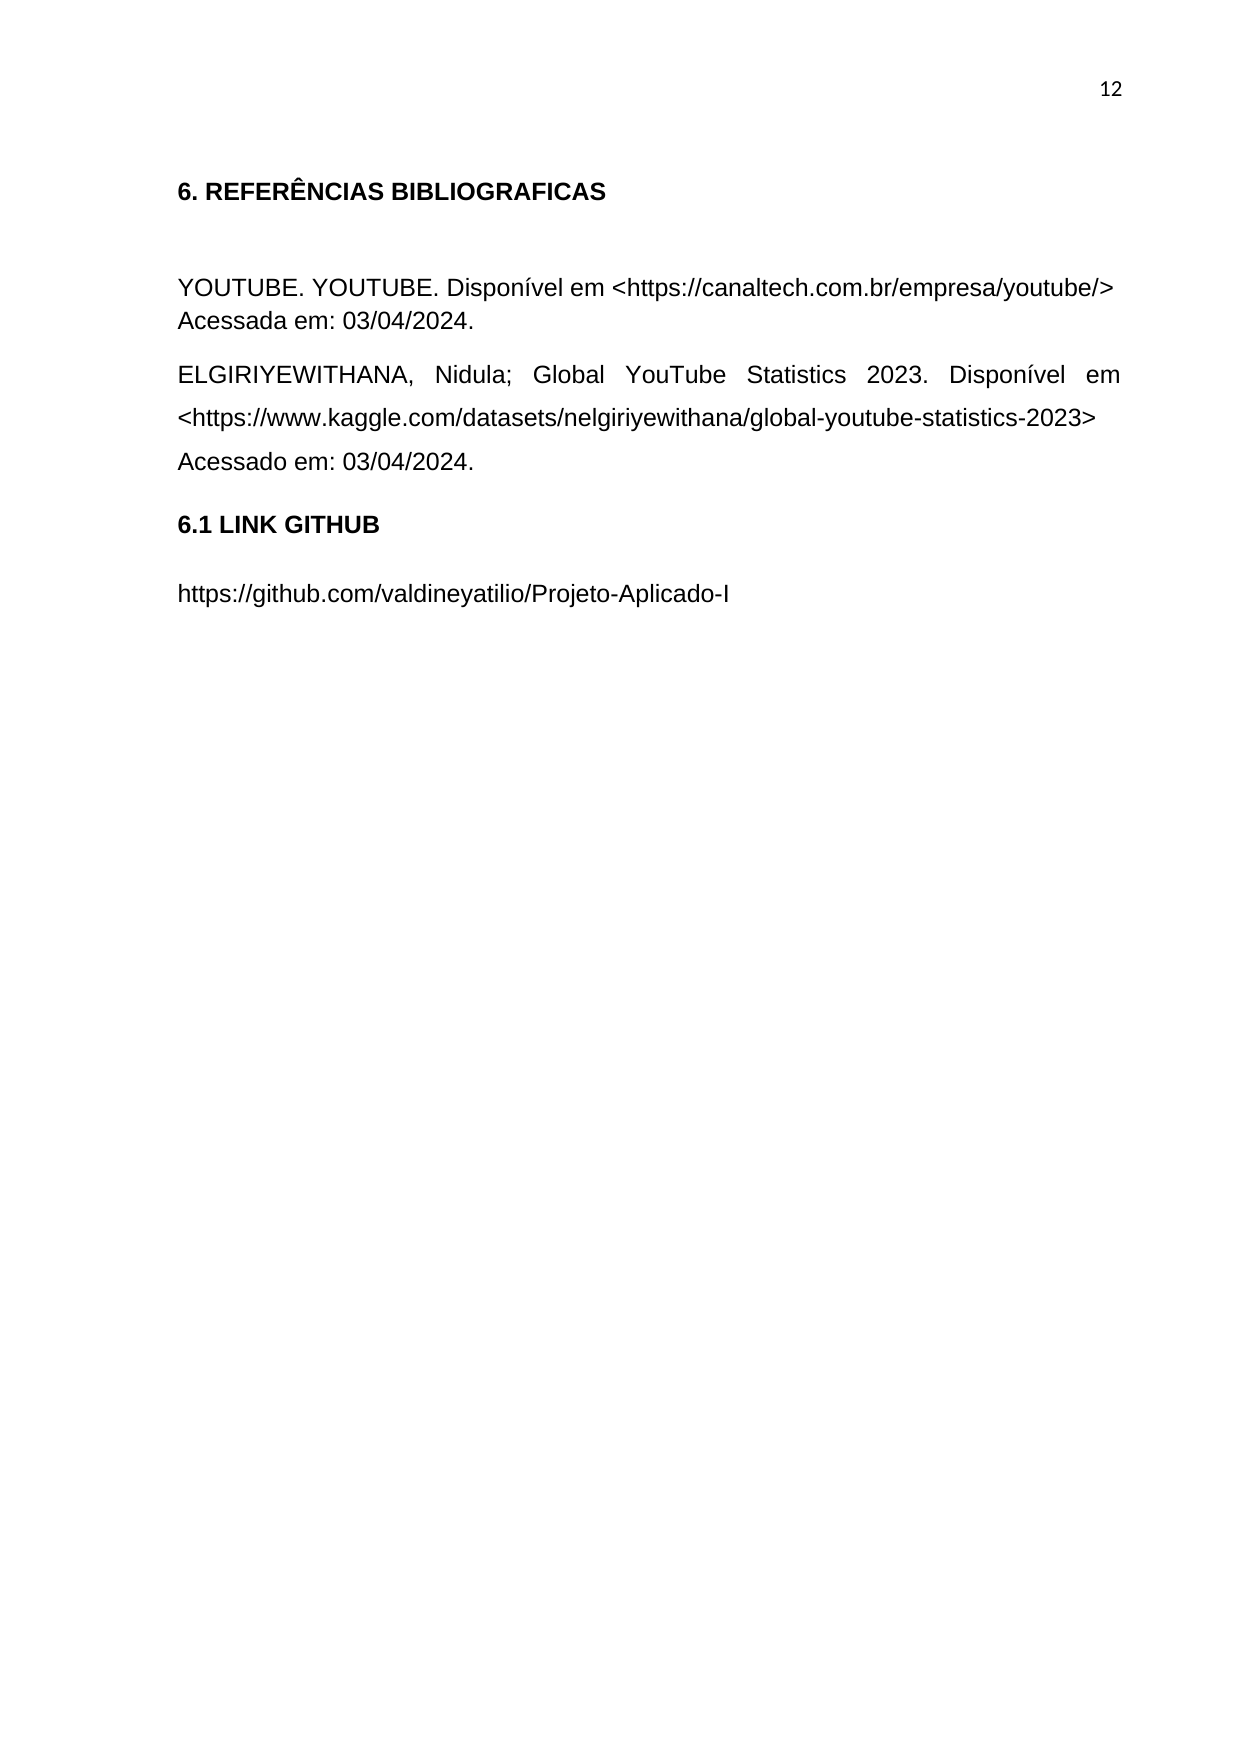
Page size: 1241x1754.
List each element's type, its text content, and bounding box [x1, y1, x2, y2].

text ELGIRIYEWITHANA, Nidula; Global YouTube Statistics 2023. Disponível em <https://www.kaggle.com/datasets/nelgiriyewithana/global-youtube-statistics-2023> Acessado em: 03/04/2024. [177, 360, 1122, 475]
text YOUTUBE. YOUTUBE. Disponível em <https://canaltech.com.br/empresa/youtube/> Acessada em: 03/04/2024. [177, 273, 1122, 335]
subtitle 6.1 LINK GITHUB [177, 510, 1122, 539]
text https://github.com/valdineyatilio/Projeto-Aplicado-I [177, 578, 1122, 607]
subtitle 6. REFERÊNCIAS BIBLIOGRAFICAS [177, 177, 1122, 206]
